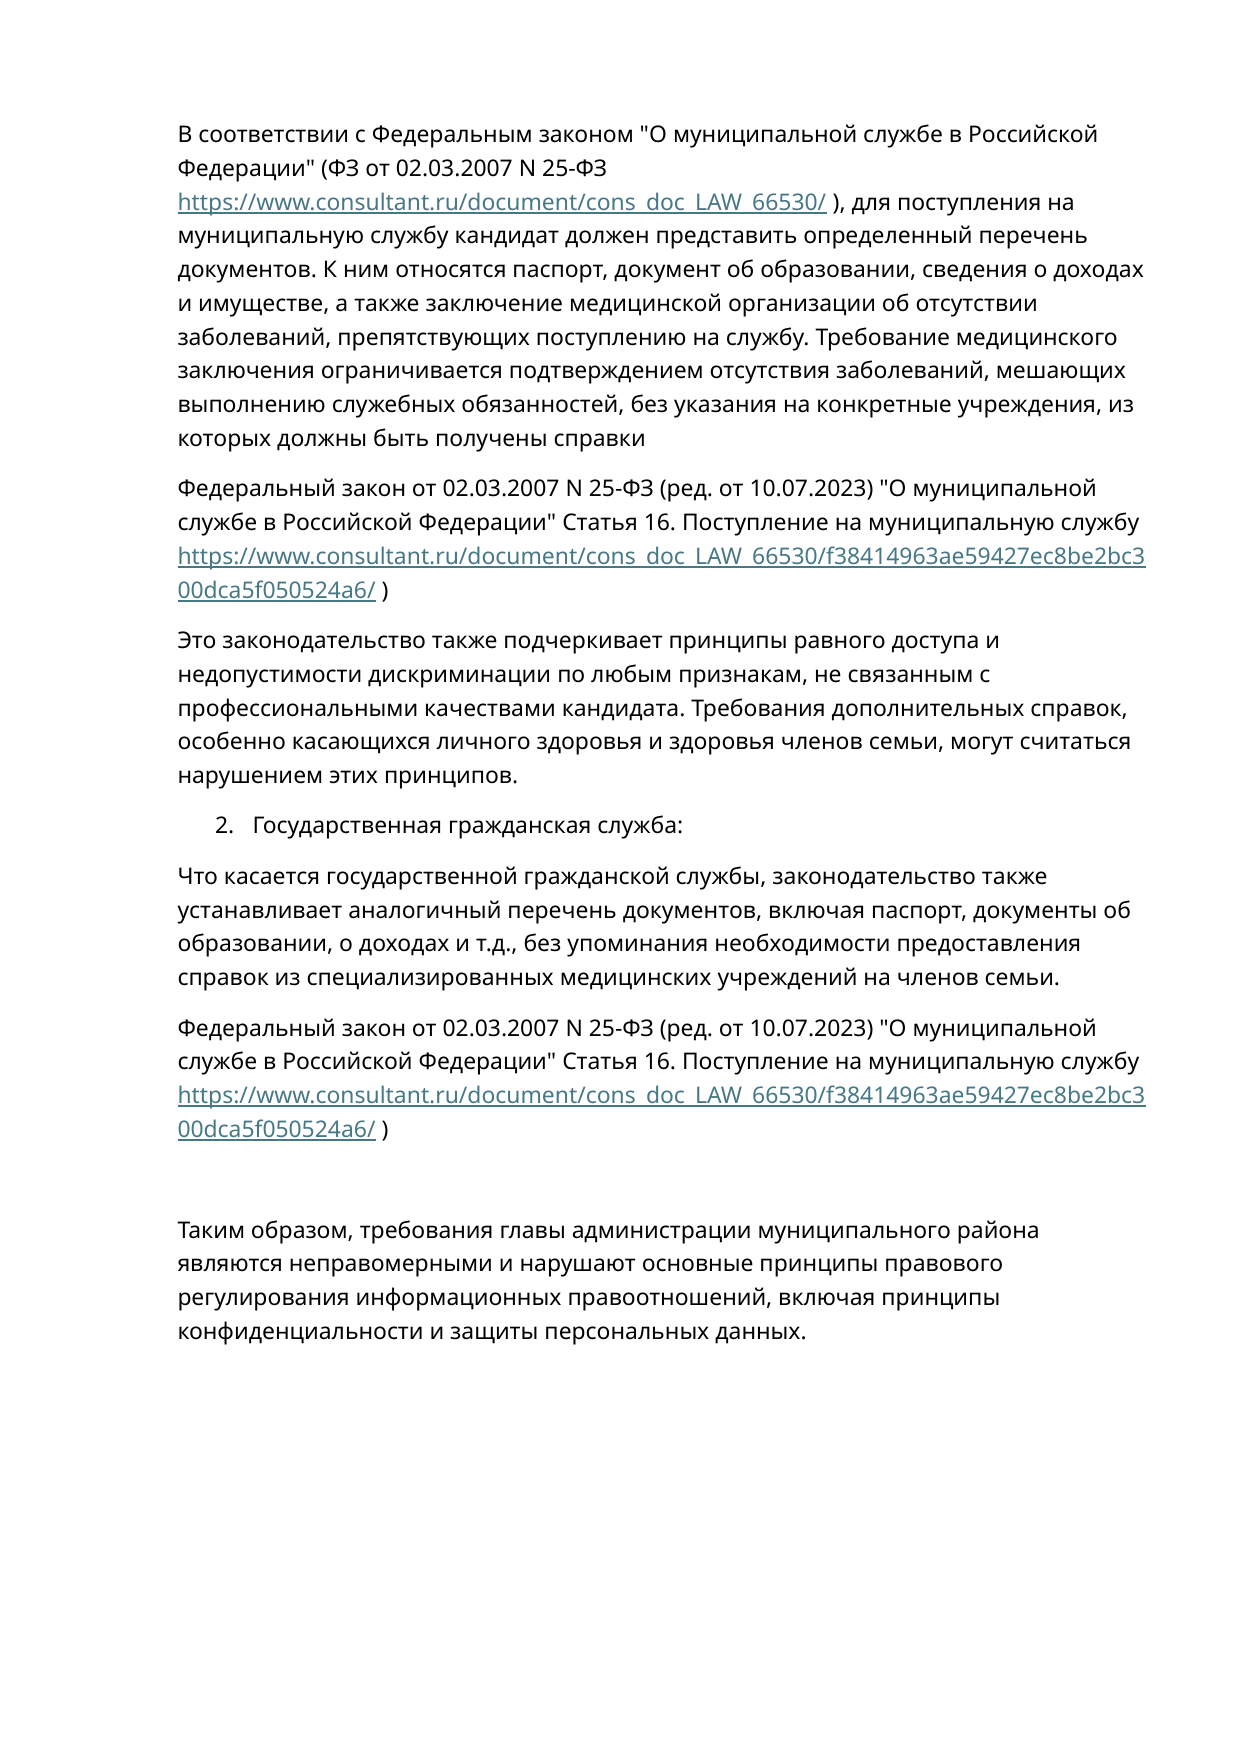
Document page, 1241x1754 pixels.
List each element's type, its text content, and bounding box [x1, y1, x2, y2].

text Что касается государственной гражданской службы, законодательство также устанавливает аналогичный перечень документов, включая паспорт, документы об образовании, о доходах и т.д., без упоминания необходимости предоставления справок из специализированных медицинских учреждений на членов семьи. [177, 860, 1152, 992]
text Это законодательство также подчеркивает принципы равного доступа и недопустимости дискриминации по любым признакам, не связанным с профессиональными качествами кандидата. Требования дополнительных справок, особенно касающихся личного здоровья и здоровья членов семьи, могут считаться нарушением этих принципов. [177, 624, 1152, 790]
text Федеральный закон от 02.03.2007 N 25-ФЗ (ред. от 10.07.2023) "О муниципальной службе в Российской Федерации" Статья 16. Поступление на муниципальную службу https://www.consultant.ru/document/cons_doc_LAW_66530/f38414963ae59427ec8be2bc300dca5f050524a6/ ) [177, 1011, 1152, 1144]
text Федеральный закон от 02.03.2007 N 25-ФЗ (ред. от 10.07.2023) "О муниципальной службе в Российской Федерации" Статья 16. Поступление на муниципальную службу https://www.consultant.ru/document/cons_doc_LAW_66530/f38414963ae59427ec8be2bc300dca5f050524a6/ ) [177, 472, 1152, 605]
text Таким образом, требования главы администрации муниципального района являются неправомерными и нарушают основные принципы правового регулирования информационных правоотношений, включая принципы конфиденциальности и защиты персональных данных. [177, 1213, 1152, 1346]
text В соответствии с Федеральным законом "О муниципальной службе в Российской Федерации" (ФЗ от 02.03.2007 N 25-ФЗ https://www.consultant.ru/document/cons_doc_LAW_66530/ ), для поступления на муниципальную службу кандидат должен представить определенный перечень документов. К ним относятся паспорт, документ об образовании, сведения о доходах и имуществе, а также заключение медицинской организации об отсутствии заболеваний, препятствующих поступлению на службу. Требование медицинского заключения ограничивается подтверждением отсутствия заболеваний, мешающих выполнению служебных обязанностей, без указания на конкретные учреждения, из которых должны быть получены справки [177, 118, 1152, 453]
list Государственная гражданская служба: [215, 809, 1152, 841]
